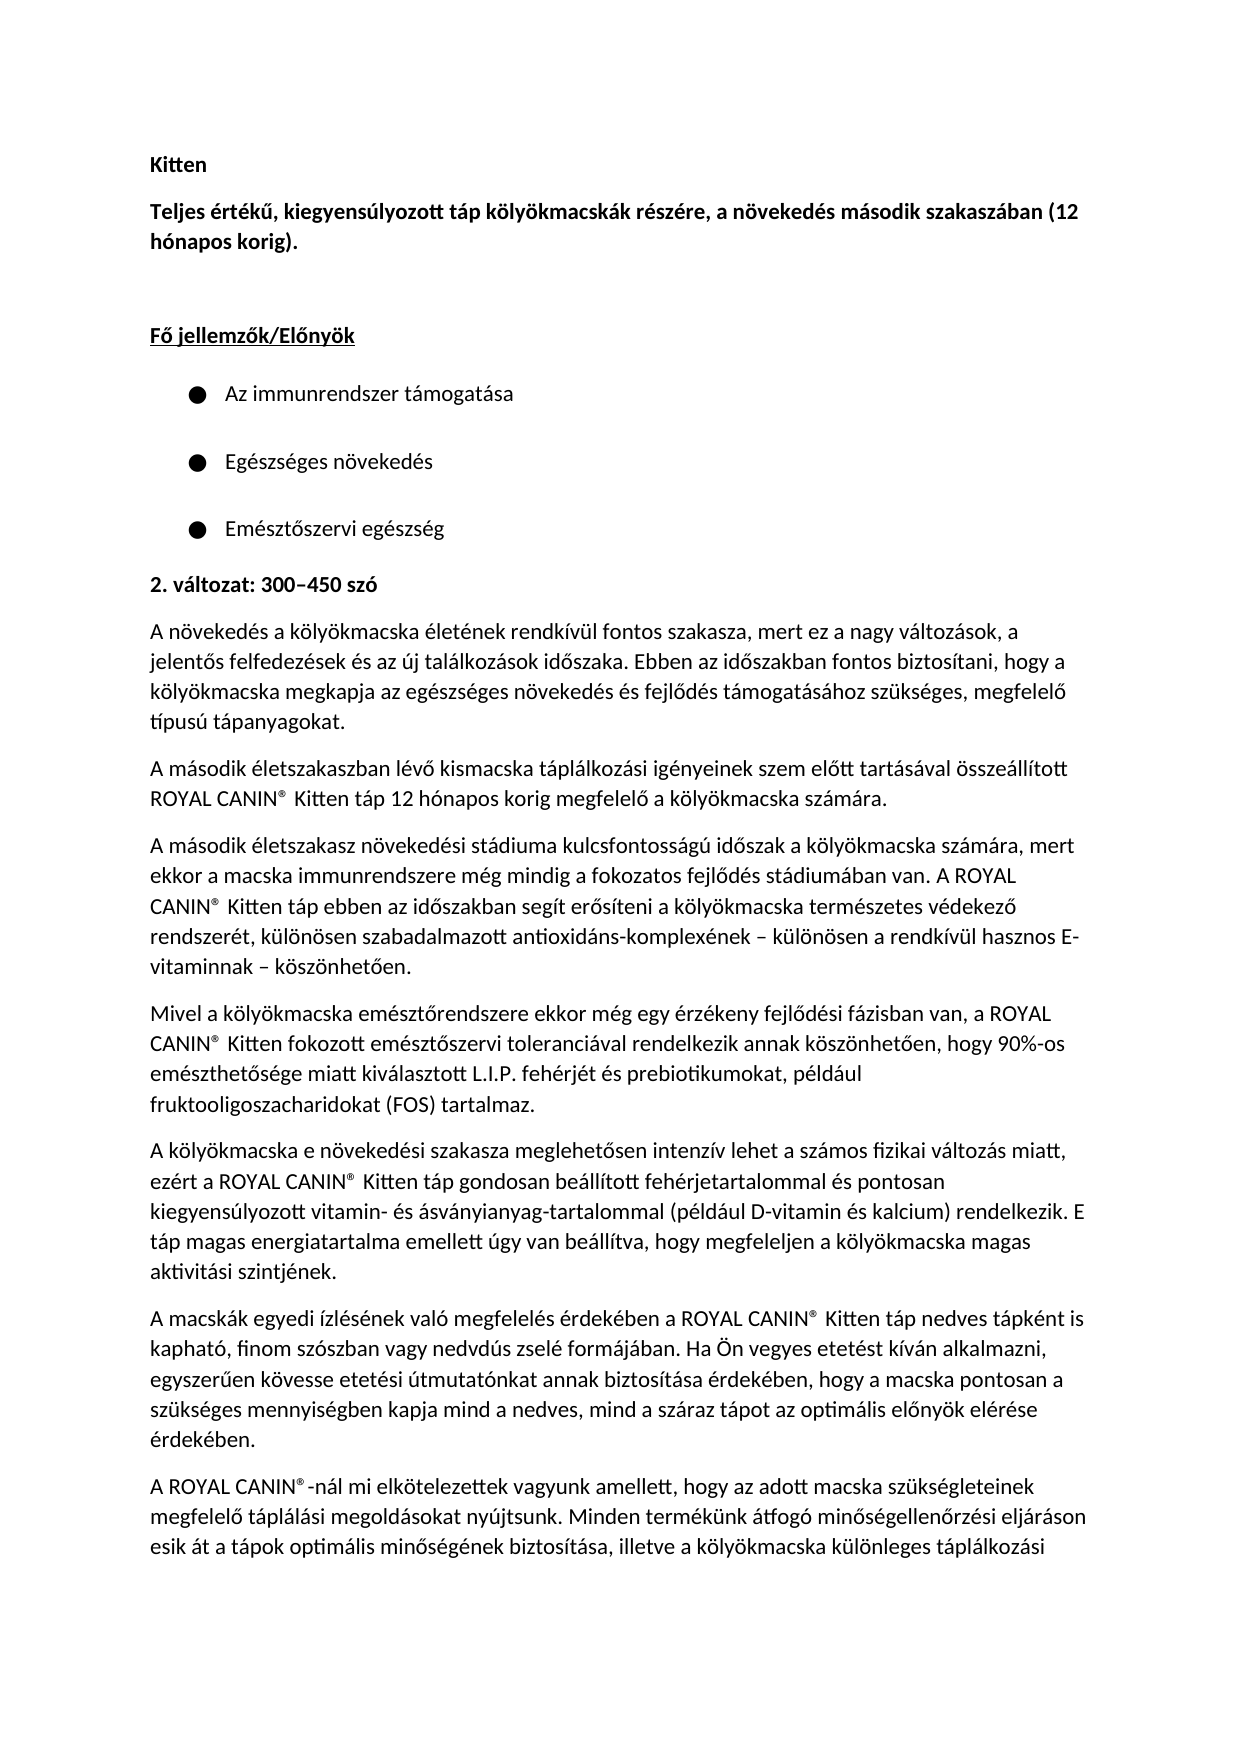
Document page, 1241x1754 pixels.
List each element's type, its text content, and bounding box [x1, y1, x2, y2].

list Az immunrendszer támogatása [187, 368, 1090, 415]
text A macskák egyedi ízlésének való megfelelés érdekében a ROYAL CANIN® Kitten táp nedves tápként is kapható, finom szószban vagy nedvdús zselé formájában. Ha Ön vegyes etetést kíván alkalmazni, egyszerűen kövesse etetési útmutatónkat annak biztosítása érdekében, hogy a macska pontosan a szükséges mennyiségben kapja mind a nedves, mind a száraz tápot az optimális előnyök elérése érdekében. [150, 1304, 1090, 1453]
text A második életszakaszban lévő kismacska táplálkozási igényeinek szem előtt tartásával összeállított ROYAL CANIN® Kitten táp 12 hónapos korig megfelelő a kölyökmacska számára. [150, 754, 1090, 812]
text A második életszakasz növekedési stádiuma kulcsfontosságú időszak a kölyökmacska számára, mert ekkor a macska immunrendszere még mindig a fokozatos fejlődés stádiumában van. A ROYAL CANIN® Kitten táp ebben az időszakban segít erősíteni a kölyökmacska természetes védekező rendszerét, különösen szabadalmazott antioxidáns-komplexének – különösen a rendkívül hasznos E-vitaminnak – köszönhetően. [150, 831, 1090, 980]
text Teljes értékű, kiegyensúlyozott táp kölyökmacskák részére, a növekedés második szakaszában (12 hónapos korig). [150, 197, 1090, 255]
text Mivel a kölyökmacska emésztőrendszere ekkor még egy érzékeny fejlődési fázisban van, a ROYAL CANIN® Kitten fokozott emésztőszervi toleranciával rendelkezik annak köszönhetően, hogy 90%-os emészthetősége miatt kiválasztott L.I.P. fehérjét és prebiotikumokat, például fruktooligoszacharidokat (FOS) tartalmaz. [150, 999, 1090, 1118]
text Fő jellemzők/Előnyök [150, 321, 1090, 349]
list Egészséges növekedés [187, 435, 1090, 482]
list Emésztőszervi egészség [187, 502, 1090, 549]
text A kölyökmacska e növekedési szakasza meglehetősen intenzív lehet a számos fizikai változás miatt, ezért a ROYAL CANIN® Kitten táp gondosan beállított fehérjetartalommal és pontosan kiegyensúlyozott vitamin- és ásványianyag-tartalommal (például D-vitamin és kalcium) rendelkezik. E táp magas energiatartalma emellett úgy van beállítva, hogy megfeleljen a kölyökmacska magas aktivitási szintjének. [150, 1137, 1090, 1285]
text Kitten [150, 150, 1090, 178]
text 2. változat: 300–450 szó [150, 570, 1090, 598]
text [150, 1472, 1090, 1560]
text A növekedés a kölyökmacska életének rendkívül fontos szakasza, mert ez a nagy változások, a jelentős felfedezések és az új találkozások időszaka. Ebben az időszakban fontos biztosítani, hogy a kölyökmacska megkapja az egészséges növekedés és fejlődés támogatásához szükséges, megfelelő típusú tápanyagokat. [150, 617, 1090, 735]
